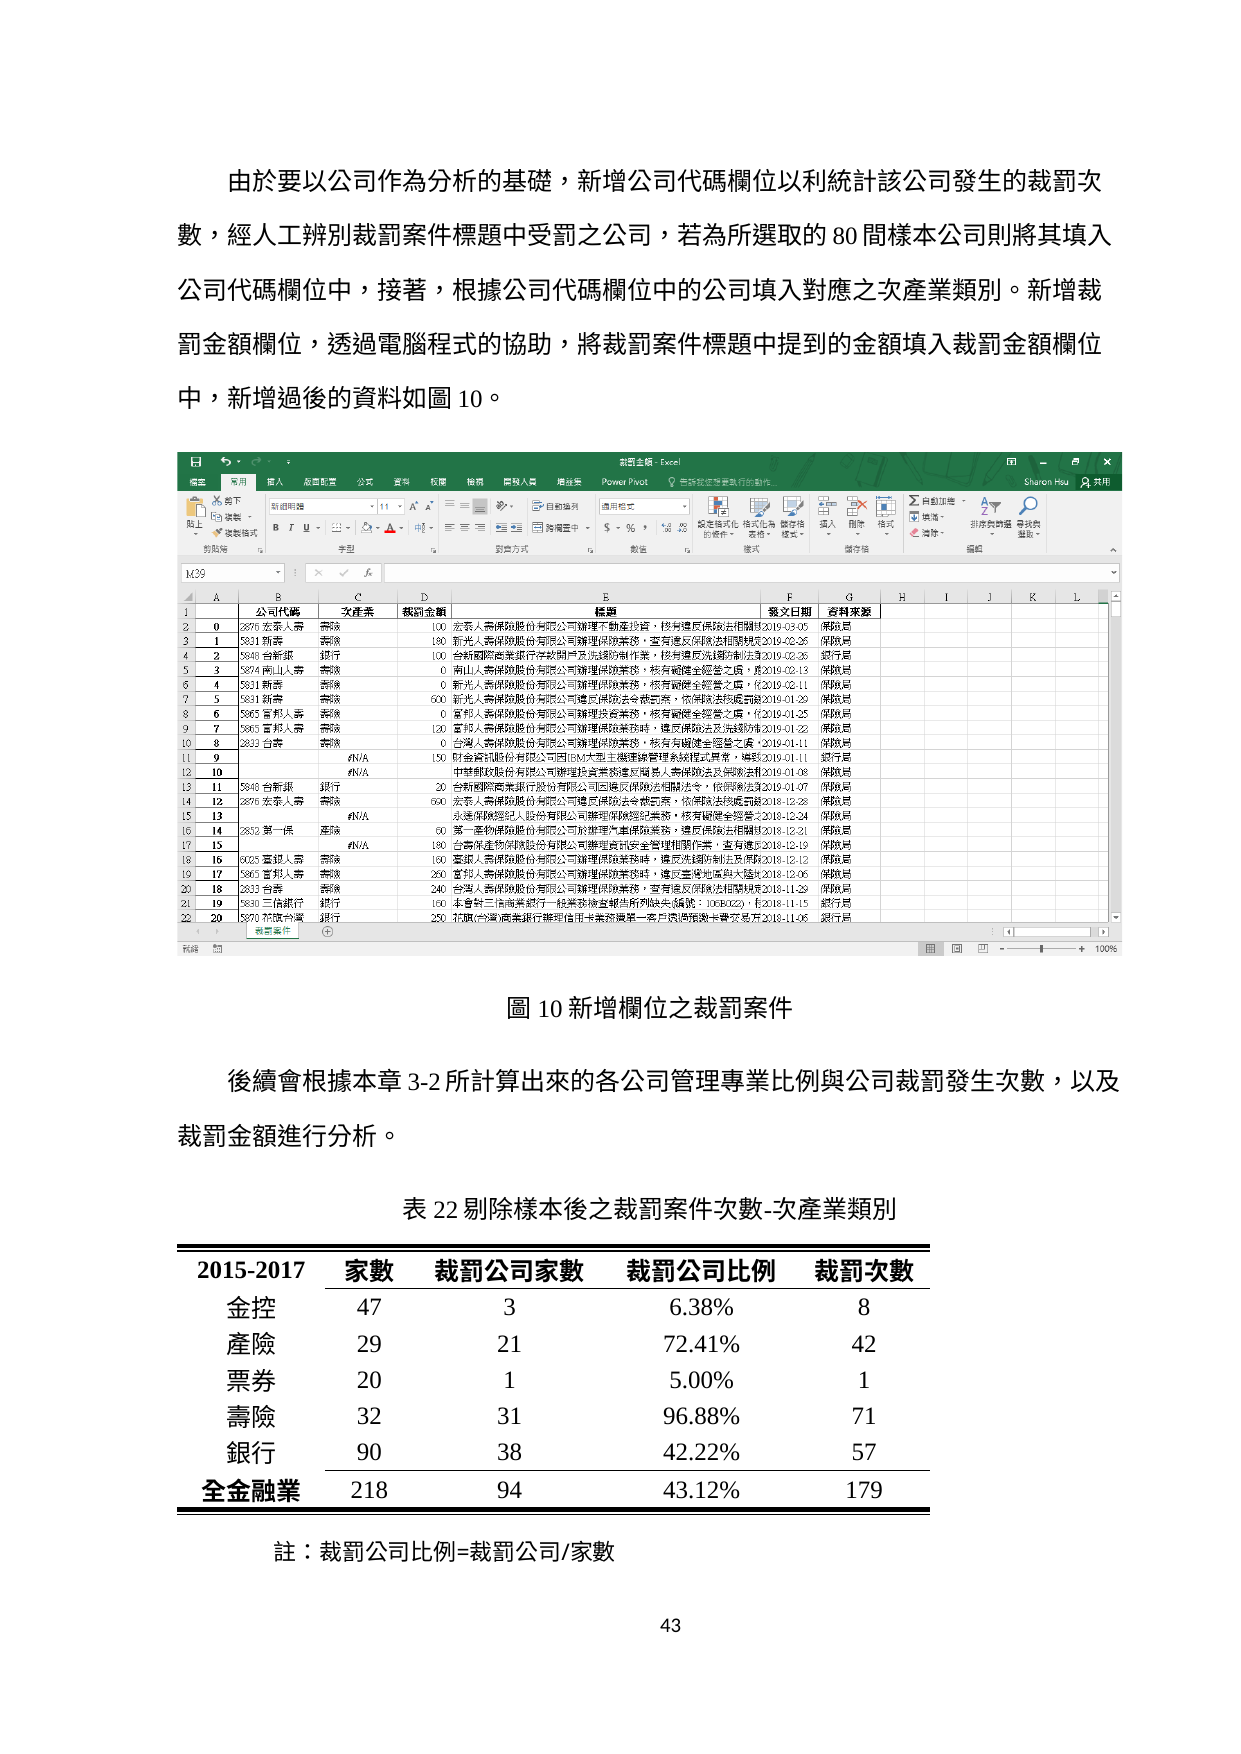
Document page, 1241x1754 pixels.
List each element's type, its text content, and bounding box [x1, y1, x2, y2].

table_cell 179 [797, 1471, 930, 1507]
table_cell 96.88% [605, 1398, 797, 1434]
table_cell 票券 [177, 1361, 325, 1397]
table_cell 壽險 [177, 1398, 325, 1434]
table_cell 43.12% [605, 1471, 797, 1507]
table_header 2015-2017 [177, 1252, 325, 1288]
table_cell 1 [797, 1361, 930, 1397]
table_cell 38 [414, 1434, 605, 1470]
table_cell 產險 [177, 1325, 325, 1361]
table_cell 6.38% [605, 1289, 797, 1325]
table_cell 金控 [177, 1288, 325, 1325]
table_header 裁罰公司比例 [605, 1252, 797, 1288]
table_cell 3 [414, 1289, 605, 1325]
text 表 22 剔除樣本後之裁罰案件次數-次產業類別 [177, 1189, 1122, 1226]
table_cell 1 [414, 1361, 605, 1397]
table_cell 57 [797, 1434, 930, 1470]
table_cell 42.22% [605, 1434, 797, 1470]
text 圖 10 新增欄位之裁罰案件 [177, 989, 1122, 1025]
table_cell 銀行 [177, 1434, 325, 1470]
table_cell 21 [414, 1325, 605, 1361]
table_header 裁罰公司家數 [414, 1252, 605, 1288]
table_header 家數 [325, 1252, 413, 1288]
table_cell 218 [325, 1471, 413, 1507]
table_cell 71 [797, 1398, 930, 1434]
list 由於要以公司作為分析的基礎，新增公司代碼欄位以利統計該公司發生的裁罰次數，經人工辨別裁罰案件標題中受罰之公司，若為所選取的80間樣本公司則將其填入公司代碼欄位中，接著，根據公司代碼欄位中的公司填入對應之次產業類別。新增裁罰金額欄位，透過電腦程式的協助，將裁罰案件標題中提到的金額填入裁罰金額欄位中，新增過後的資料如圖10。 [177, 161, 1122, 415]
table_cell 8 [797, 1289, 930, 1325]
table_header 裁罰次數 [797, 1252, 930, 1288]
list 後續會根據本章3-2所計算出來的各公司管理專業比例與公司裁罰發生次數，以及裁罰金額進行分析。 [177, 1062, 1122, 1152]
table_cell 20 [325, 1361, 413, 1397]
table_cell 31 [414, 1398, 605, 1434]
table_cell 47 [325, 1289, 413, 1325]
table_cell 42 [797, 1325, 930, 1361]
list 註：裁罰公司比例=裁罰公司/家數 [227, 1534, 1122, 1567]
table_cell 90 [325, 1434, 413, 1470]
table_cell 32 [325, 1398, 413, 1434]
table_cell 72.41% [605, 1325, 797, 1361]
table_cell 29 [325, 1325, 413, 1361]
table_cell 5.00% [605, 1361, 797, 1397]
picture [177, 452, 1123, 956]
table_cell 全金融業 [177, 1470, 325, 1507]
table_cell 94 [414, 1471, 605, 1507]
